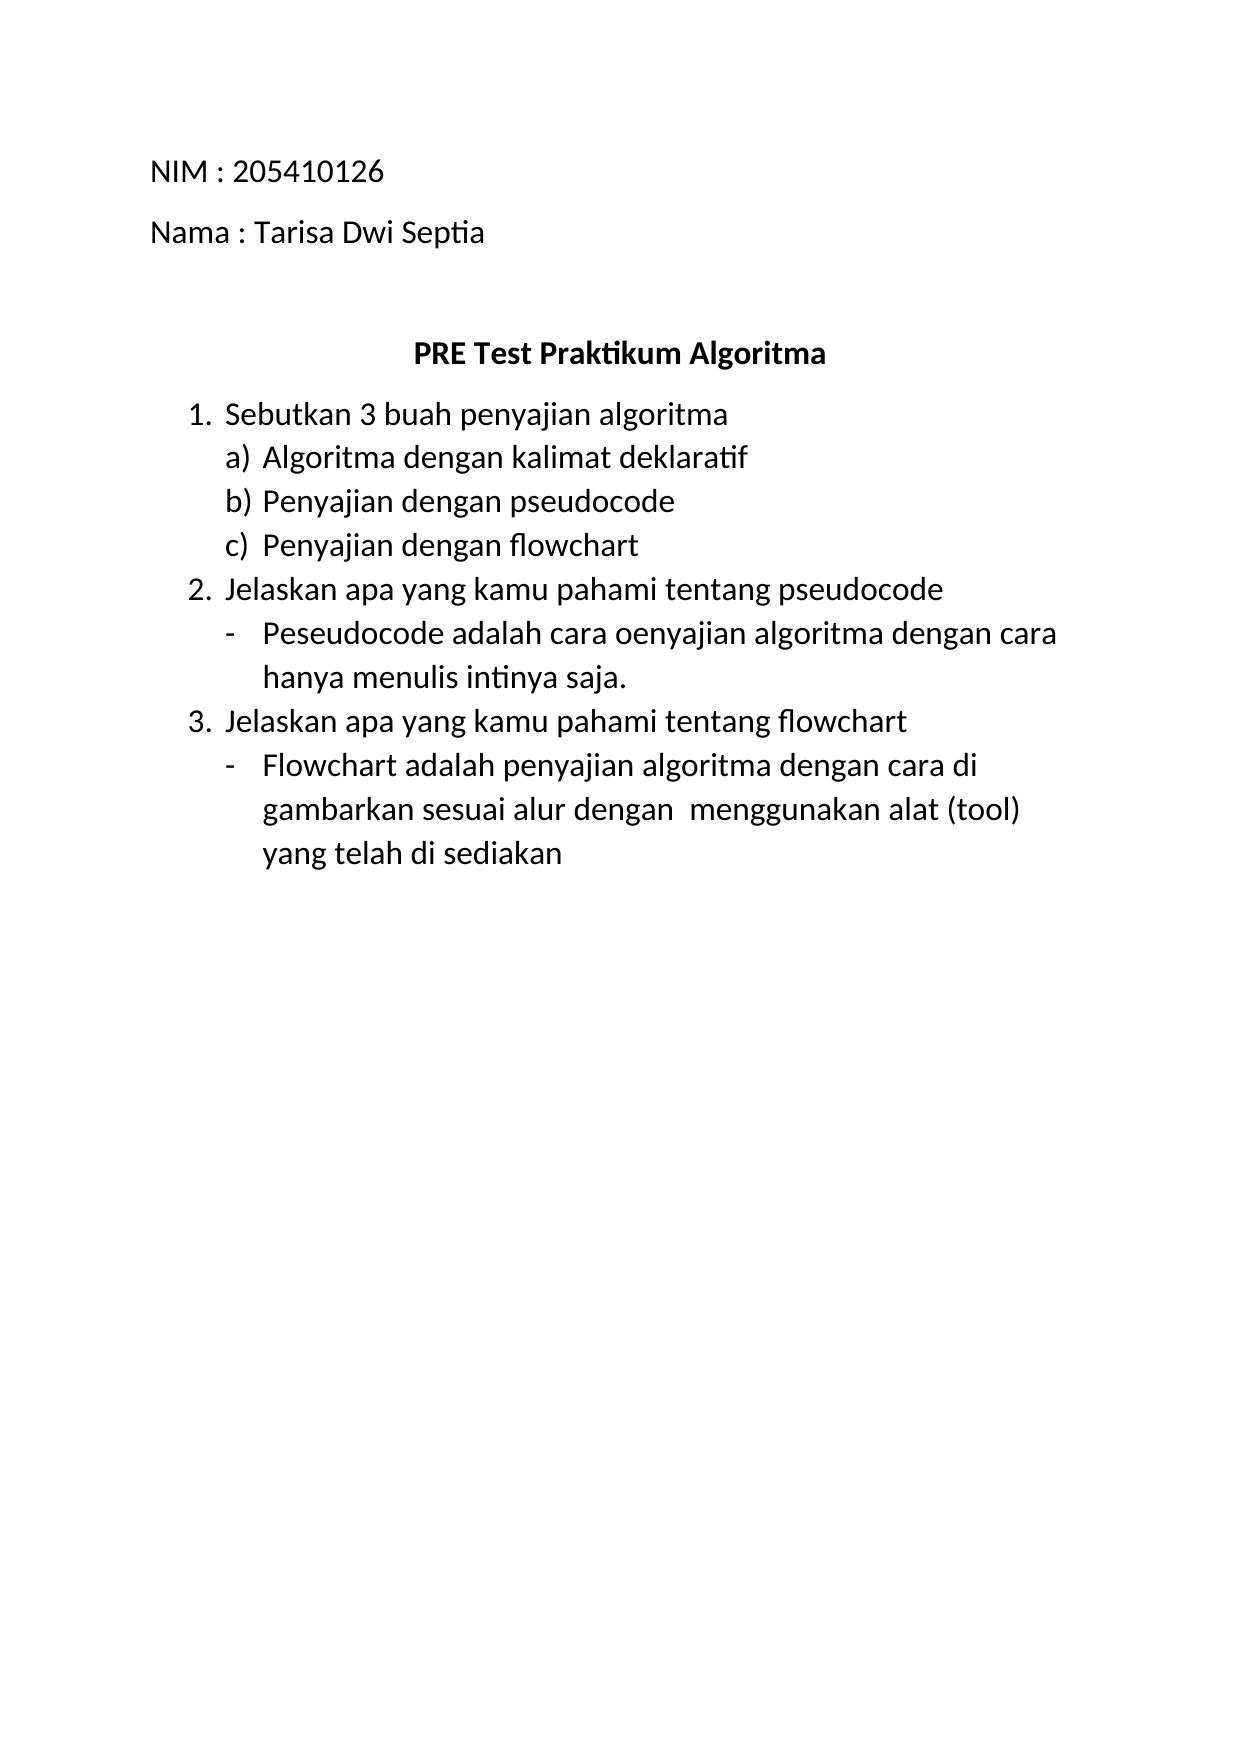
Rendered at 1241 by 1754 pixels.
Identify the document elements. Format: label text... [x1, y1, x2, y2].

list Flowchart adalah penyajian algoritma dengan cara di gambarkan sesuai alur dengan menggunakan alat (tool) yang telah di sediakan [225, 744, 1090, 873]
text Nama : Tarisa Dwi Septia [150, 211, 1090, 251]
list Peseudocode adalah cara oenyajian algoritma dengan cara hanya menulis intinya saja. [225, 612, 1090, 697]
text PRE Test Praktikum Algoritma [150, 332, 1090, 373]
list Sebutkan 3 buah penyajian algoritma [187, 392, 1090, 433]
list Jelaskan apa yang kamu pahami tentang pseudocode [187, 568, 1090, 609]
list Penyajian dengan flowchart [225, 524, 1090, 565]
text NIM : 205410126 [150, 150, 1090, 191]
list Jelaskan apa yang kamu pahami tentang flowchart [187, 700, 1090, 741]
list Penyajian dengan pseudocode [225, 480, 1090, 521]
list Algoritma dengan kalimat deklaratif [225, 436, 1090, 477]
